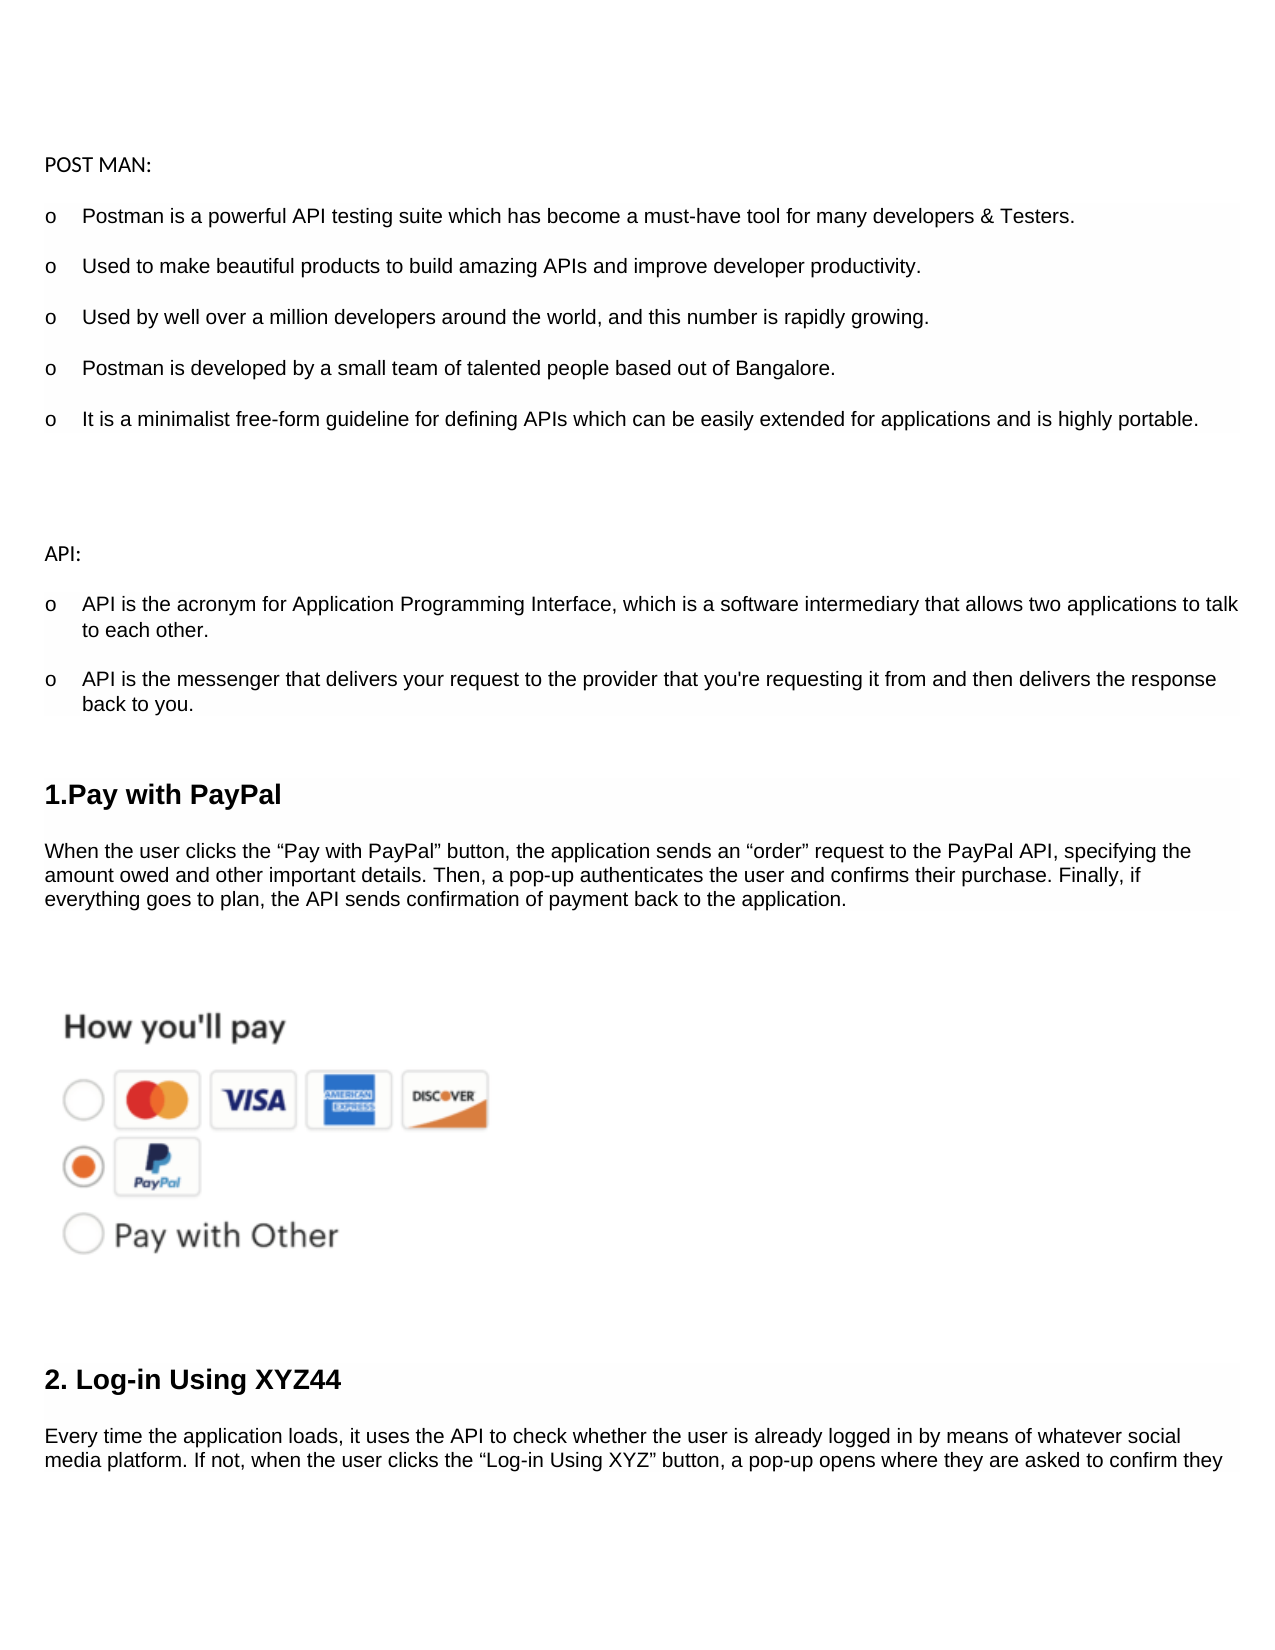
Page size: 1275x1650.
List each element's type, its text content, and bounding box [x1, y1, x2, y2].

list Used by well over a million developers around the world, and this number is rapidly growing. [44, 305, 1240, 331]
list It is a minimalist free-form guideline for defining APIs which can be easily extended for applications and is highly portable. [44, 407, 1240, 433]
list Postman is a powerful API testing suite which has become a must-have tool for many developers & Testers. [44, 203, 1240, 229]
picture [44, 993, 513, 1277]
text POST MAN: [44, 150, 1240, 178]
list API is the acronym for Application Programming Interface, which is a software intermediary that allows two applications to talk to each other. [44, 592, 1240, 641]
list Postman is developed by a small team of talented people based out of Bangalore. [44, 356, 1240, 382]
text When the user clicks the “Pay with PayPal” button, the application sends an “order” request to the PayPal API, specifying the amount owed and other important details. Then, a pop-up authenticates the user and confirms their purchase. Finally, if everything goes to plan, the API sends confirmation of payment back to the application. [44, 839, 1240, 911]
text 1.Pay with PayPal [44, 778, 1240, 810]
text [44, 1424, 1240, 1472]
list API is the messenger that delivers your request to the provider that you're requesting it from and then delivers the response back to you. [44, 666, 1240, 716]
text API: [44, 539, 1240, 567]
list Used to make beautiful products to build amazing APIs and improve developer productivity. [44, 254, 1240, 280]
subtitle 2. Log-in Using XYZ44 [44, 1363, 1240, 1395]
